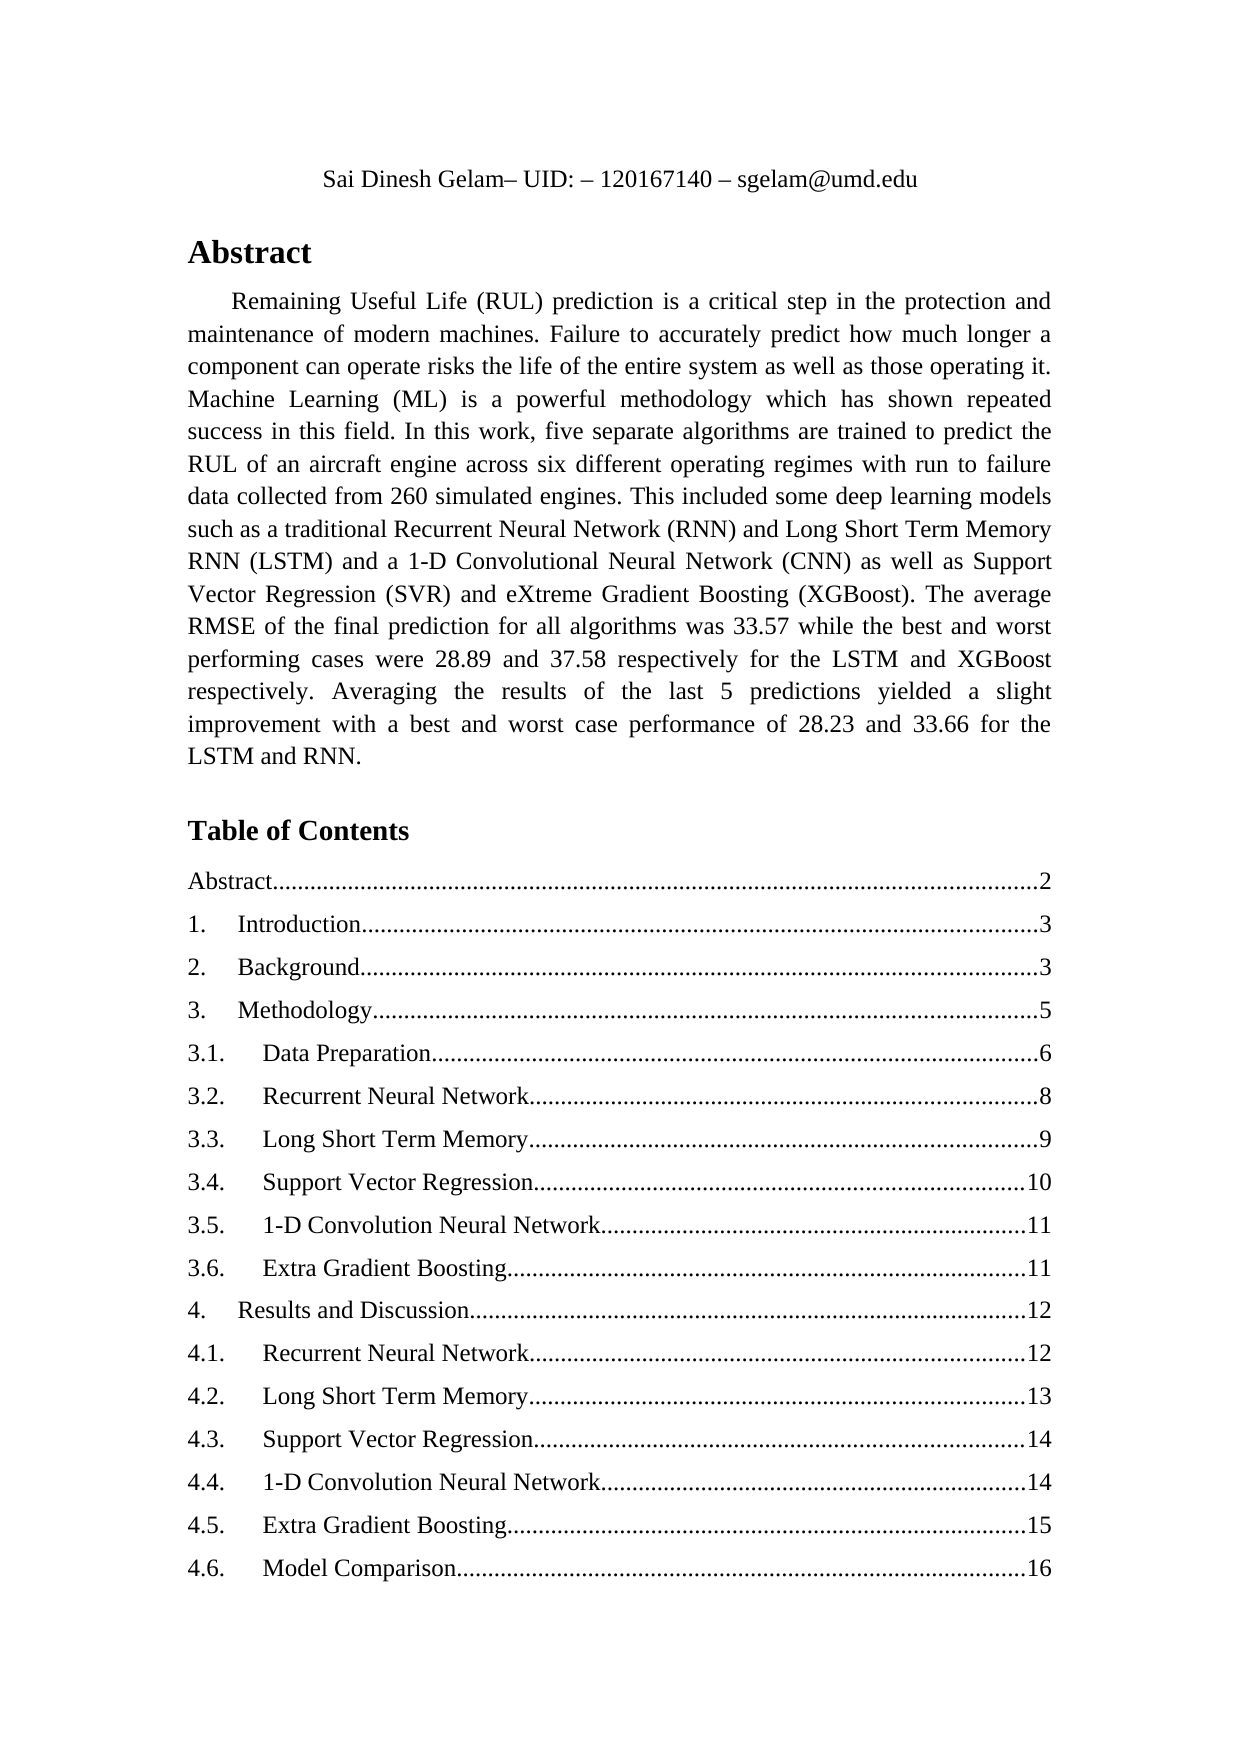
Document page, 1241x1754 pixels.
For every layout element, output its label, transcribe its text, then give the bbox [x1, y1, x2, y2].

text Sai Dinesh Gelam– UID: – 120167140 – sgelam@umd.edu [187, 162, 1053, 194]
subtitle Abstract [187, 219, 1053, 284]
text Remaining Useful Life (RUL) prediction is a critical step in the protection and maintenance of modern machines. Failure to accurately predict how much longer a component can operate risks the life of the entire system as well as those operating it. Machine Learning (ML) is a powerful methodology which has shown repeated success in this field. In this work, five separate algorithms are trained to predict the RUL of an aircraft engine across six different operating regimes with run to failure data collected from 260 simulated engines. This included some deep learning models such as a traditional Recurrent Neural Network (RNN) and Long Short Term Memory RNN (LSTM) and a 1-D Convolutional Neural Network (CNN) as well as Support Vector Regression (SVR) and eXtreme Gradient Boosting (XGBoost). The average RMSE of the final prediction for all algorithms was 33.57 while the best and worst performing cases were 28.89 and 37.58 respectively for the LSTM and XGBoost respectively. Averaging the results of the last 5 predictions yielded a slight improvement with a best and worst case performance of 28.23 and 33.66 for the LSTM and RNN. [187, 284, 1053, 772]
